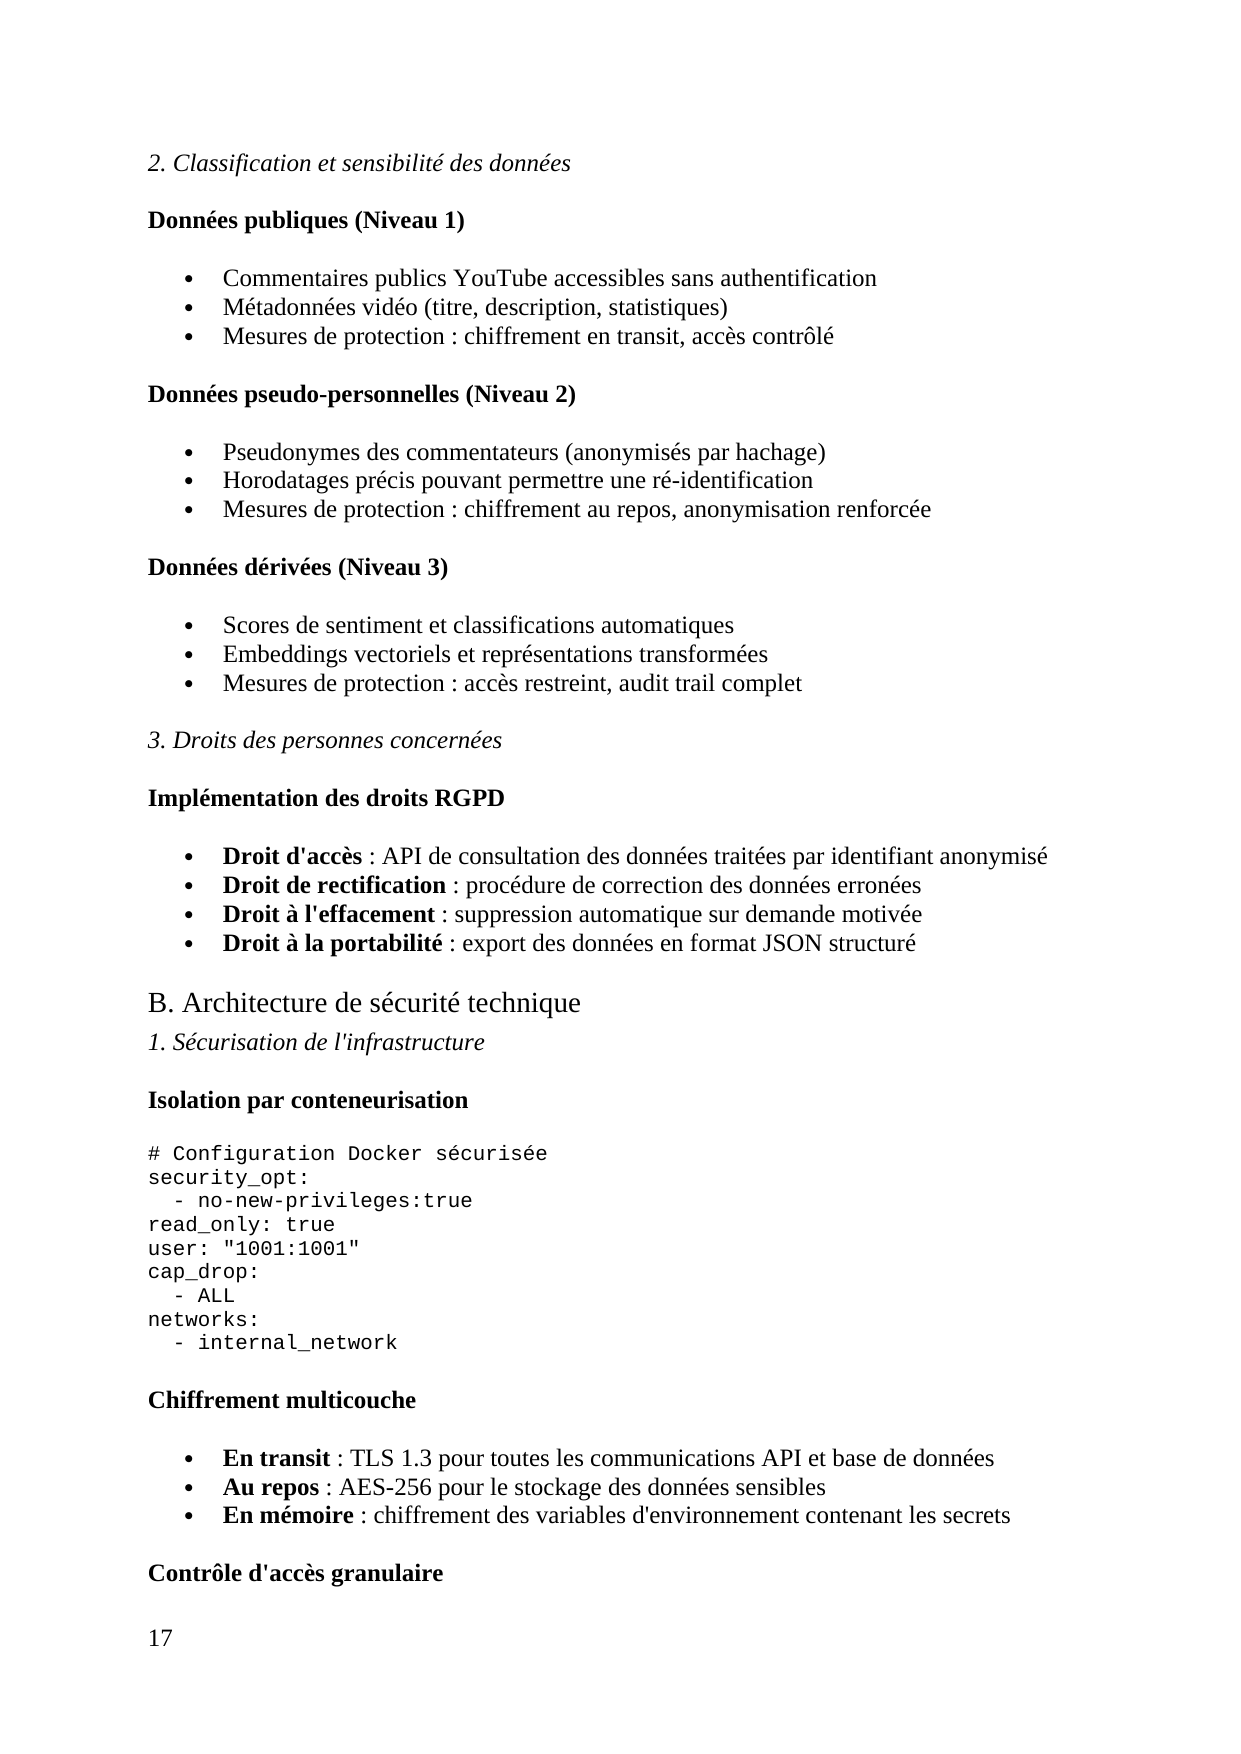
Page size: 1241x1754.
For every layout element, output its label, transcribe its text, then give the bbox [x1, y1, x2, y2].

list Mesures de protection : chiffrement en transit, accès contrôlé [185, 321, 1093, 350]
list Embeddings vectoriels et représentations transformées [185, 639, 1093, 668]
subtitle 1. Sécurisation de l'infrastructure [148, 1027, 1093, 1056]
list Au repos : AES-256 pour le stockage des données sensibles [185, 1472, 1093, 1501]
text Isolation par conteneurisation [148, 1085, 1093, 1114]
list Commentaires publics YouTube accessibles sans authentification [185, 263, 1093, 292]
text - ALL [148, 1285, 1093, 1309]
list En transit : TLS 1.3 pour toutes les communications API et base de données [185, 1443, 1093, 1472]
text # Configuration Docker sécurisée [148, 1143, 1093, 1167]
list Droit de rectification : procédure de correction des données erronées [185, 870, 1093, 899]
text user: "1001:1001" [148, 1238, 1093, 1261]
list Pseudonymes des commentateurs (anonymisés par hachage) [185, 437, 1093, 466]
text Données dérivées (Niveau 3) [148, 552, 1093, 581]
list Scores de sentiment et classifications automatiques [185, 610, 1093, 639]
text - internal_network [148, 1332, 1093, 1356]
text - no-new-privileges:true [148, 1191, 1093, 1214]
list Droit d'accès : API de consultation des données traitées par identifiant anonymisé [185, 841, 1093, 870]
text Données pseudo-personnelles (Niveau 2) [148, 379, 1093, 408]
subtitle 2. Classification et sensibilité des données [148, 148, 1093, 176]
text cap_drop: [148, 1261, 1093, 1285]
list Mesures de protection : accès restreint, audit trail complet [185, 668, 1093, 696]
list En mémoire : chiffrement des variables d'environnement contenant les secrets [185, 1501, 1093, 1529]
subtitle B. Architecture de sécurité technique [148, 986, 1093, 1019]
subtitle 3. Droits des personnes concernées [148, 726, 1093, 754]
list Métadonnées vidéo (titre, description, statistiques) [185, 292, 1093, 321]
text Chiffrement multicouche [148, 1385, 1093, 1414]
list Mesures de protection : chiffrement au repos, anonymisation renforcée [185, 494, 1093, 523]
list Droit à la portabilité : export des données en format JSON structuré [185, 928, 1093, 956]
text Données publiques (Niveau 1) [148, 206, 1093, 234]
list Droit à l'effacement : suppression automatique sur demande motivée [185, 899, 1093, 928]
text security_opt: [148, 1167, 1093, 1191]
list Horodatages précis pouvant permettre une ré-identification [185, 466, 1093, 494]
text Contrôle d'accès granulaire [148, 1558, 1093, 1587]
text Implémentation des droits RGPD [148, 783, 1093, 812]
text read_only: true [148, 1214, 1093, 1238]
text networks: [148, 1309, 1093, 1332]
